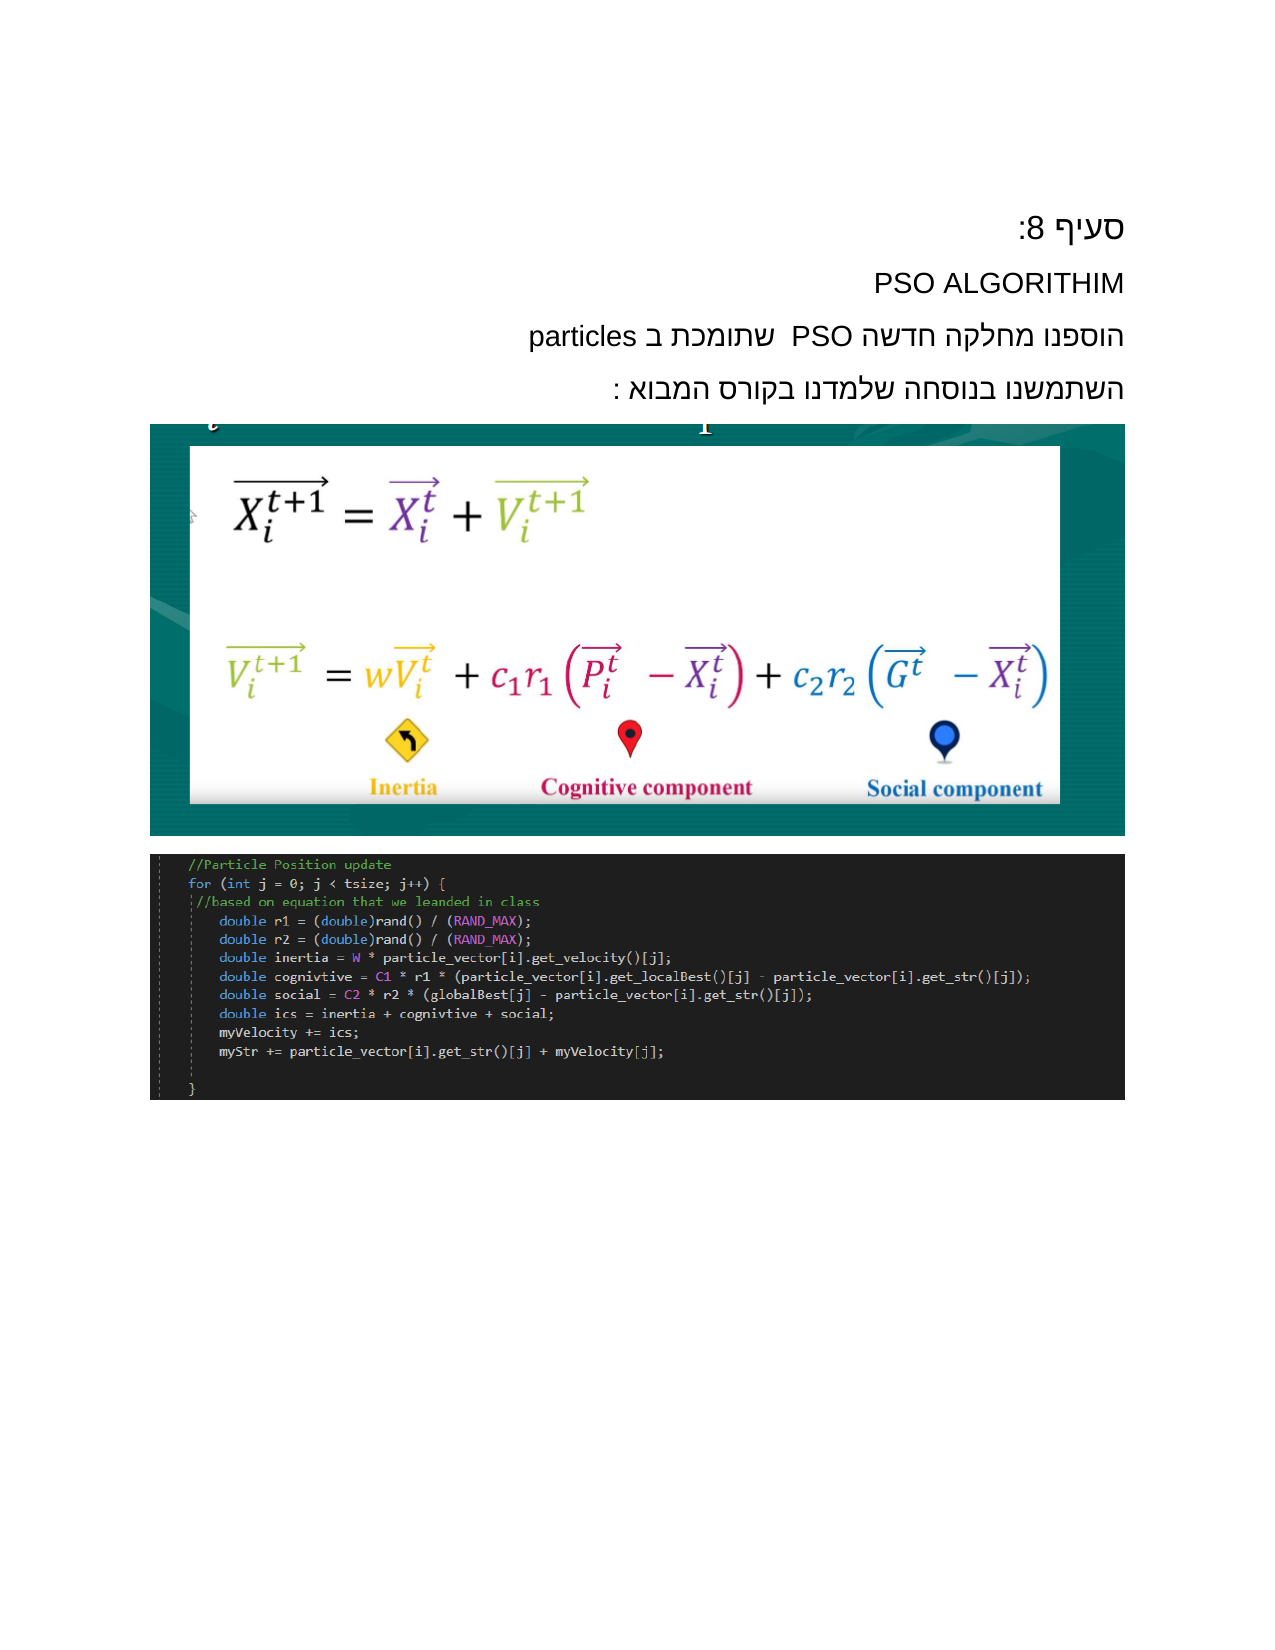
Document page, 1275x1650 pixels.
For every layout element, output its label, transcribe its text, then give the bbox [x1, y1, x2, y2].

picture [150, 854, 1125, 1100]
text PSO ALGORITHIM [150, 266, 1125, 300]
picture [150, 424, 1125, 836]
text השתמשנו בנוסחה שלמדנו בקורס המבוא : [150, 372, 1125, 405]
text סעיף 8: [150, 208, 1125, 247]
text הוספנו מחלקה חדשה PSO שתומכת ב particles [150, 319, 1125, 353]
